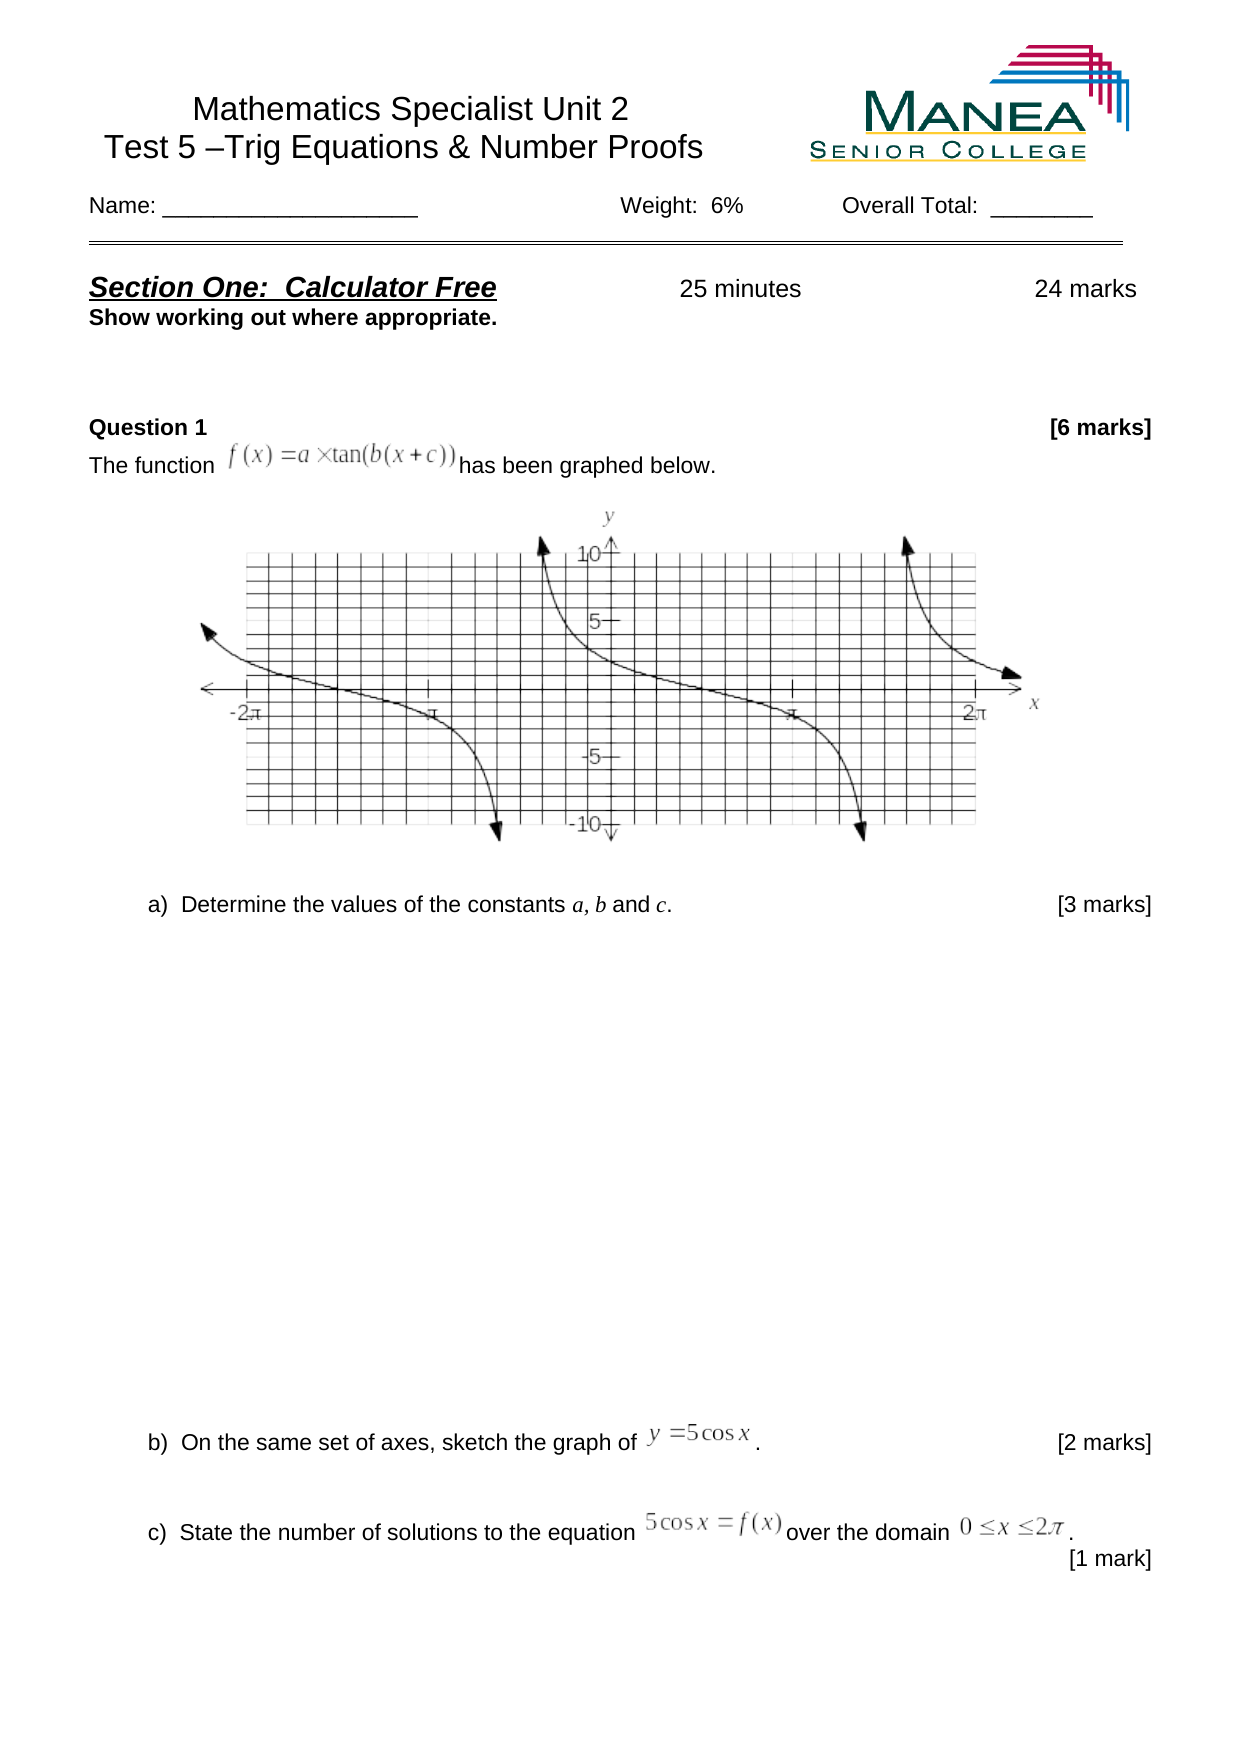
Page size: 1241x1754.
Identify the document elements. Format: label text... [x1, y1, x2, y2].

text Show working out where appropriate. [89, 304, 1152, 330]
text Question 1 [6 marks] [89, 414, 1152, 441]
text [1 mark] [89, 1545, 1152, 1572]
text b) On the same set of axes, sketch the graph of . [2 marks] [89, 1418, 1152, 1455]
text c) State the number of solutions to the equation over the domain . [89, 1508, 1152, 1545]
subtitle Section One: Calculator Free 25 minutes 24 marks [89, 270, 1152, 304]
text a) Determine the values of the constants a, b and c. [3 marks] [89, 891, 1152, 917]
text Name: ____________________ Weight: 6% Overall Total: ________ [89, 192, 1152, 218]
picture [810, 45, 1130, 89]
text Mathematics Specialist Unit 2 [89, 89, 1152, 127]
text Test 5 –Trig Equations & Number Proofs [89, 127, 1152, 166]
text The function has been graphed below. [89, 441, 1152, 478]
